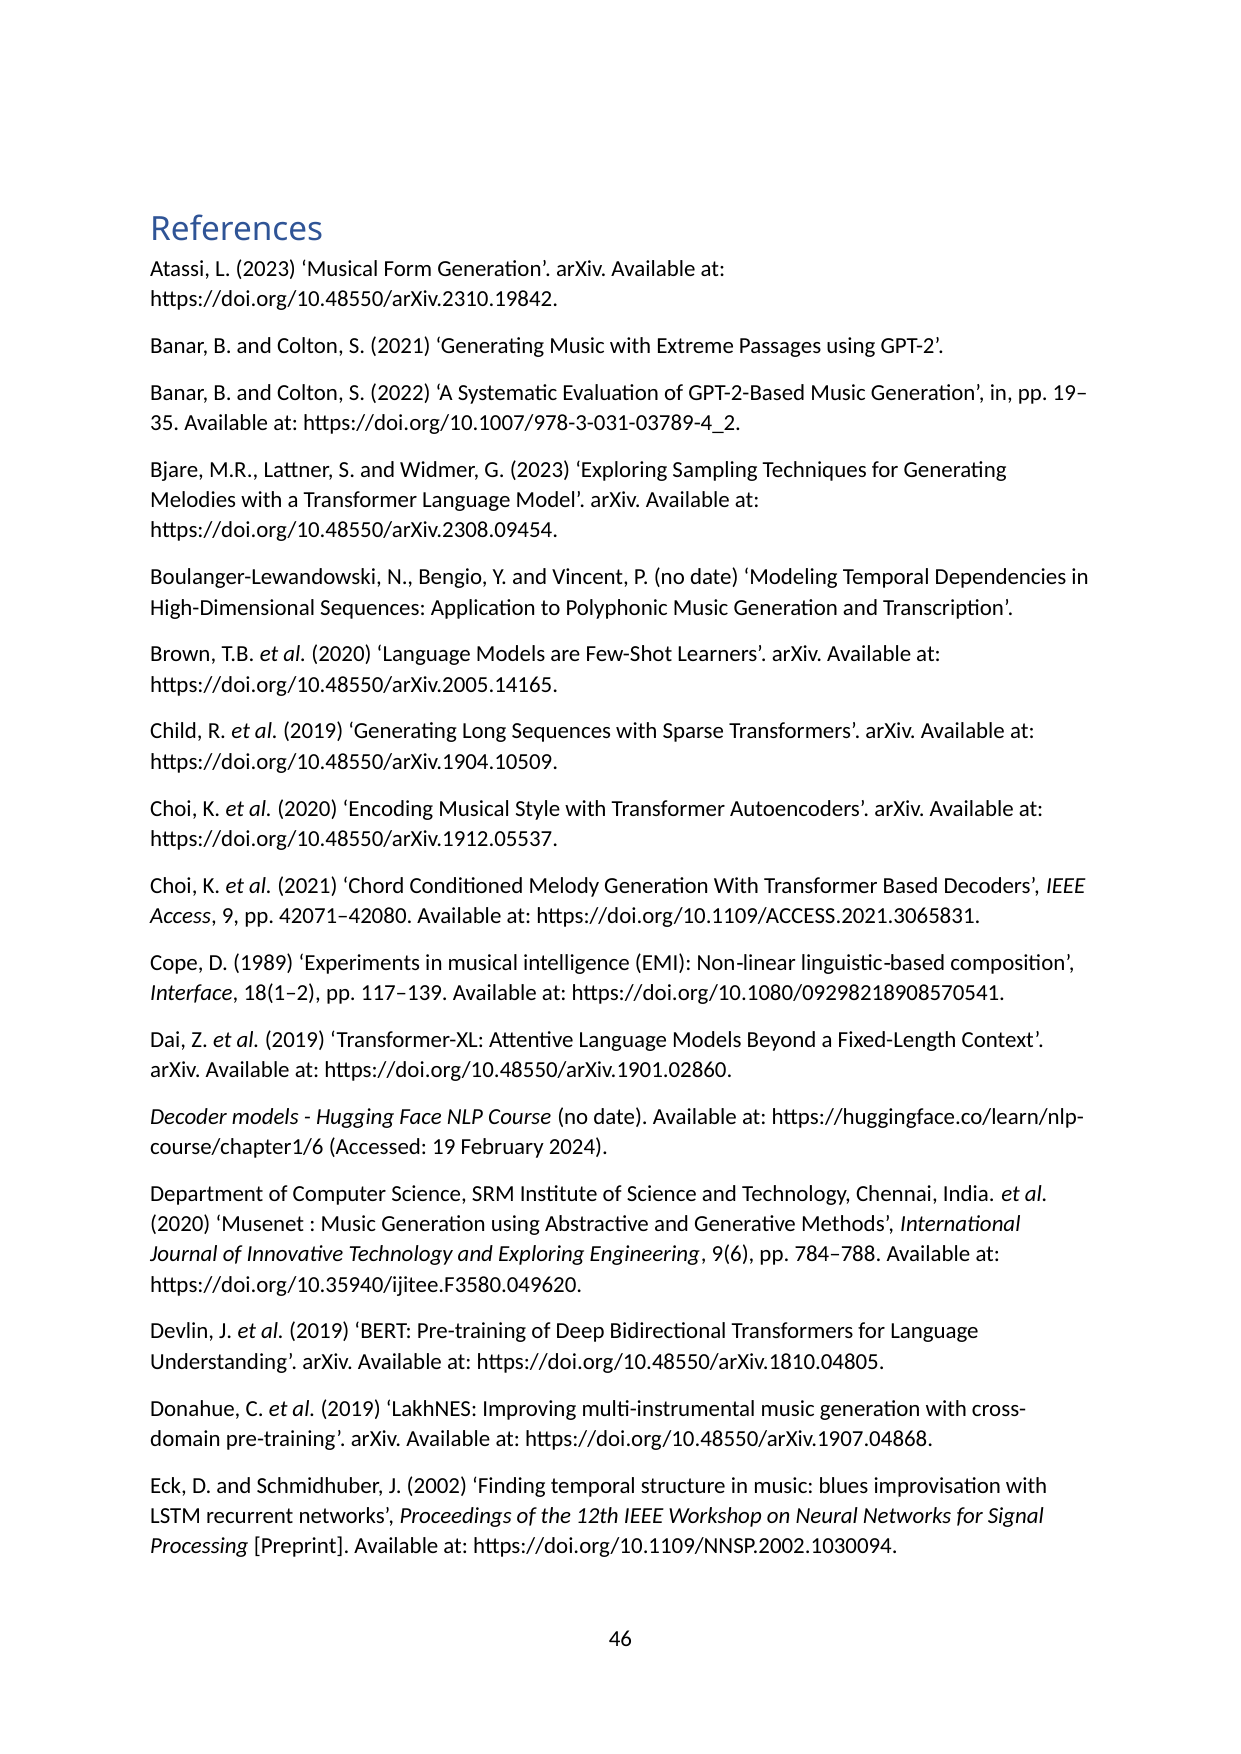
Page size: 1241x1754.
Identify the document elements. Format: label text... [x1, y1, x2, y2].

text Cope, D. (1989) ‘Experiments in musical intelligence (EMI): Non‐linear linguistic‐based composition’, Interface, 18(1–2), pp. 117–139. Available at: https://doi.org/10.1080/09298218908570541. [150, 948, 1090, 1006]
text Decoder models - Hugging Face NLP Course (no date). Available at: https://huggingface.co/learn/nlp-course/chapter1/6 (Accessed: 19 February 2024). [150, 1102, 1090, 1160]
text Child, R. et al. (2019) ‘Generating Long Sequences with Sparse Transformers’. arXiv. Available at: https://doi.org/10.48550/arXiv.1904.10509. [150, 717, 1090, 775]
text Choi, K. et al. (2020) ‘Encoding Musical Style with Transformer Autoencoders’. arXiv. Available at: https://doi.org/10.48550/arXiv.1912.05537. [150, 794, 1090, 852]
text Boulanger-Lewandowski, N., Bengio, Y. and Vincent, P. (no date) ‘Modeling Temporal Dependencies in High-Dimensional Sequences: Application to Polyphonic Music Generation and Transcription’. [150, 562, 1090, 621]
text Department of Computer Science, SRM Institute of Science and Technology, Chennai, India. et al. (2020) ‘Musenet : Music Generation using Abstractive and Generative Methods’, International Journal of Innovative Technology and Exploring Engineering, 9(6), pp. 784–788. Available at: https://doi.org/10.35940/ijitee.F3580.049620. [150, 1179, 1090, 1298]
text Brown, T.B. et al. (2020) ‘Language Models are Few-Shot Learners’. arXiv. Available at: https://doi.org/10.48550/arXiv.2005.14165. [150, 639, 1090, 698]
text Devlin, J. et al. (2019) ‘BERT: Pre-training of Deep Bidirectional Transformers for Language Understanding’. arXiv. Available at: https://doi.org/10.48550/arXiv.1810.04805. [150, 1317, 1090, 1375]
text Banar, B. and Colton, S. (2021) ‘Generating Music with Extreme Passages using GPT-2’. [150, 331, 1090, 359]
text Dai, Z. et al. (2019) ‘Transformer-XL: Attentive Language Models Beyond a Fixed-Length Context’. arXiv. Available at: https://doi.org/10.48550/arXiv.1901.02860. [150, 1025, 1090, 1083]
text Eck, D. and Schmidhuber, J. (2002) ‘Finding temporal structure in music: blues improvisation with LSTM recurrent networks’, Proceedings of the 12th IEEE Workshop on Neural Networks for Signal Processing [Preprint]. Available at: https://doi.org/10.1109/NNSP.2002.1030094. [150, 1471, 1090, 1559]
text Bjare, M.R., Lattner, S. and Widmer, G. (2023) ‘Exploring Sampling Techniques for Generating Melodies with a Transformer Language Model’. arXiv. Available at: https://doi.org/10.48550/arXiv.2308.09454. [150, 455, 1090, 544]
subtitle References [150, 205, 1090, 251]
text Donahue, C. et al. (2019) ‘LakhNES: Improving multi-instrumental music generation with cross-domain pre-training’. arXiv. Available at: https://doi.org/10.48550/arXiv.1907.04868. [150, 1394, 1090, 1452]
text Choi, K. et al. (2021) ‘Chord Conditioned Melody Generation With Transformer Based Decoders’, IEEE Access, 9, pp. 42071–42080. Available at: https://doi.org/10.1109/ACCESS.2021.3065831. [150, 871, 1090, 929]
text Banar, B. and Colton, S. (2022) ‘A Systematic Evaluation of GPT-2-Based Music Generation’, in, pp. 19–35. Available at: https://doi.org/10.1007/978-3-031-03789-4_2. [150, 378, 1090, 436]
text Atassi, L. (2023) ‘Musical Form Generation’. arXiv. Available at: https://doi.org/10.48550/arXiv.2310.19842. [150, 254, 1090, 312]
